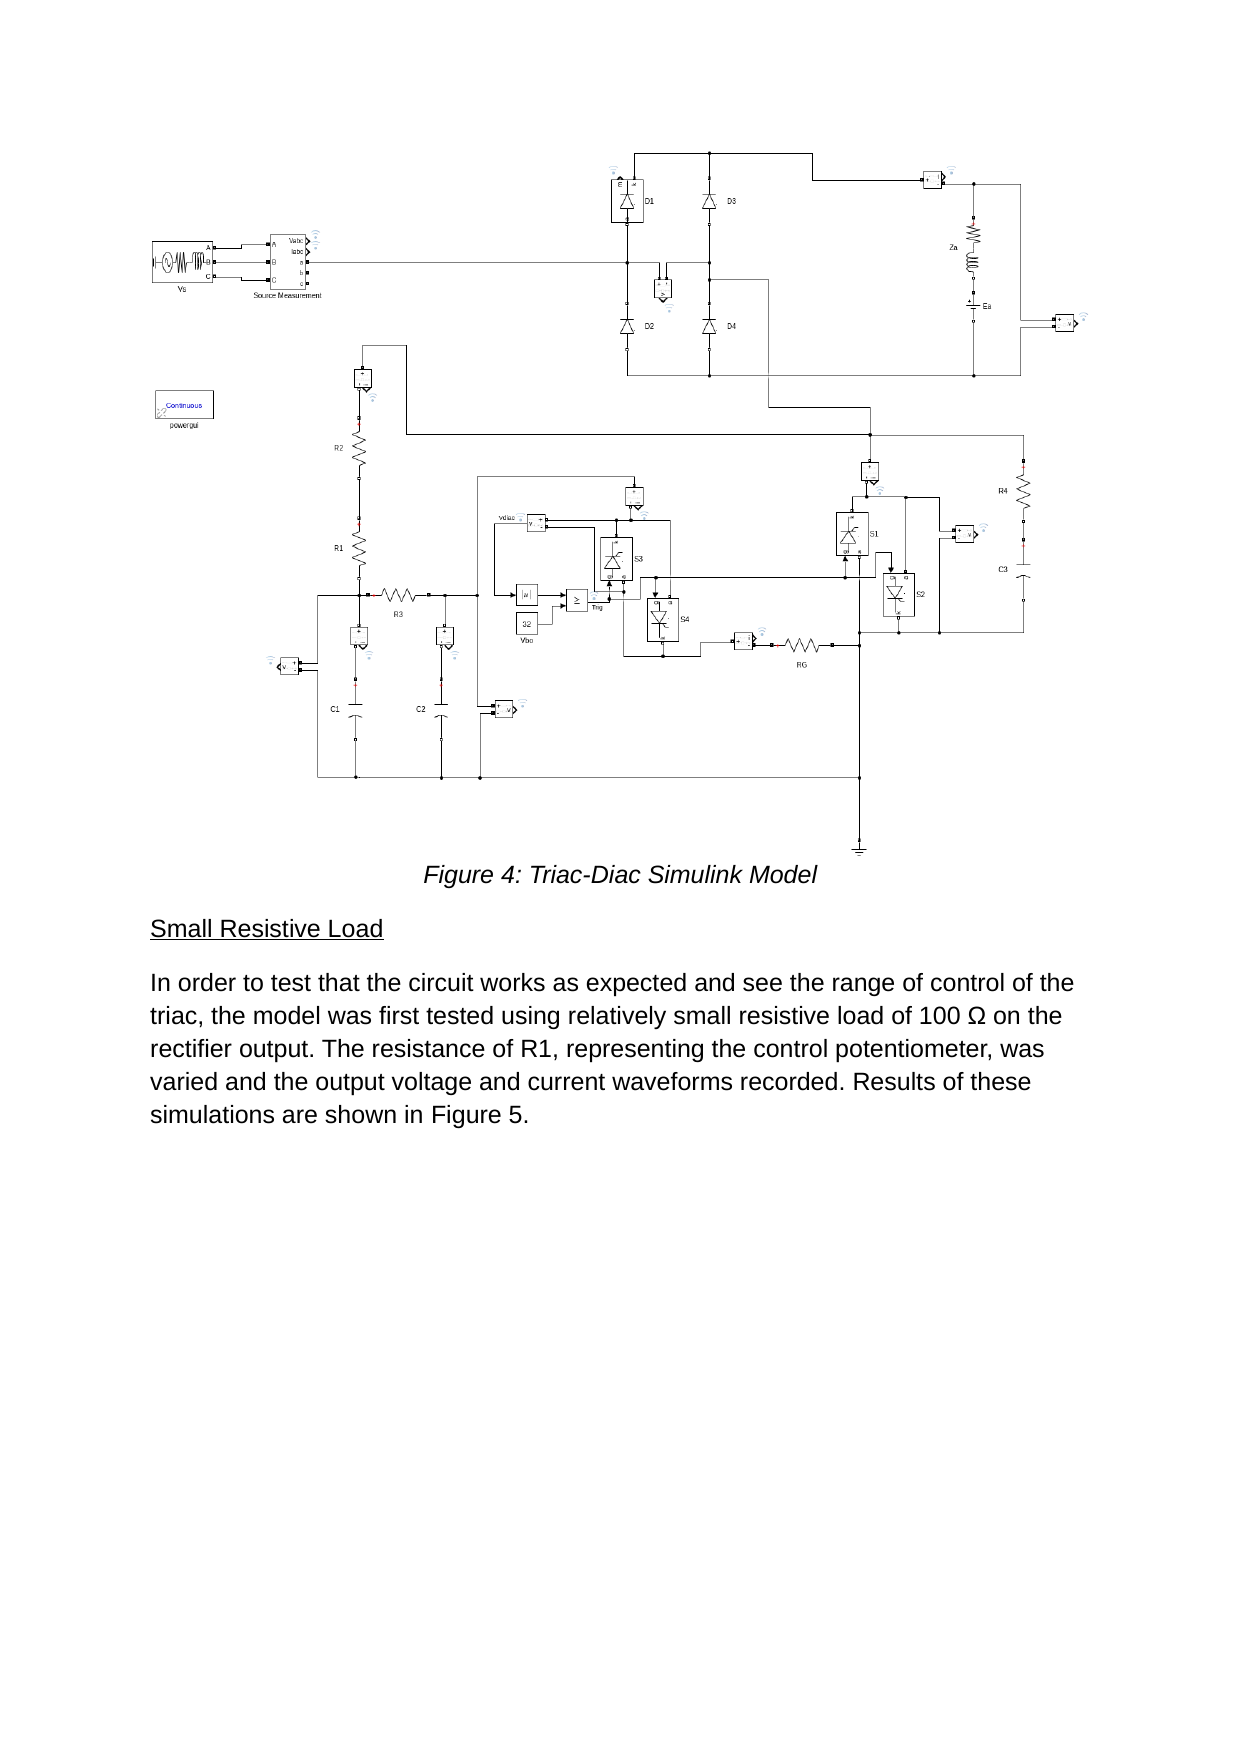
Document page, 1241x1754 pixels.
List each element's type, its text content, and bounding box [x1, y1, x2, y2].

picture [150, 150, 1091, 861]
subtitle Small Resistive Load [150, 914, 1090, 943]
text In order to test that the circuit works as expected and see the range of control of the triac, the model was first tested using relatively small resistive load of 100 Ω on the rectifier output. The resistance of R1, representing the control potentiometer, was varied and the output voltage and current waveforms recorded. Results of these simulations are shown in Figure 5. [150, 968, 1090, 1129]
text Figure 4: Triac-Diac Simulink Model [150, 861, 1090, 889]
